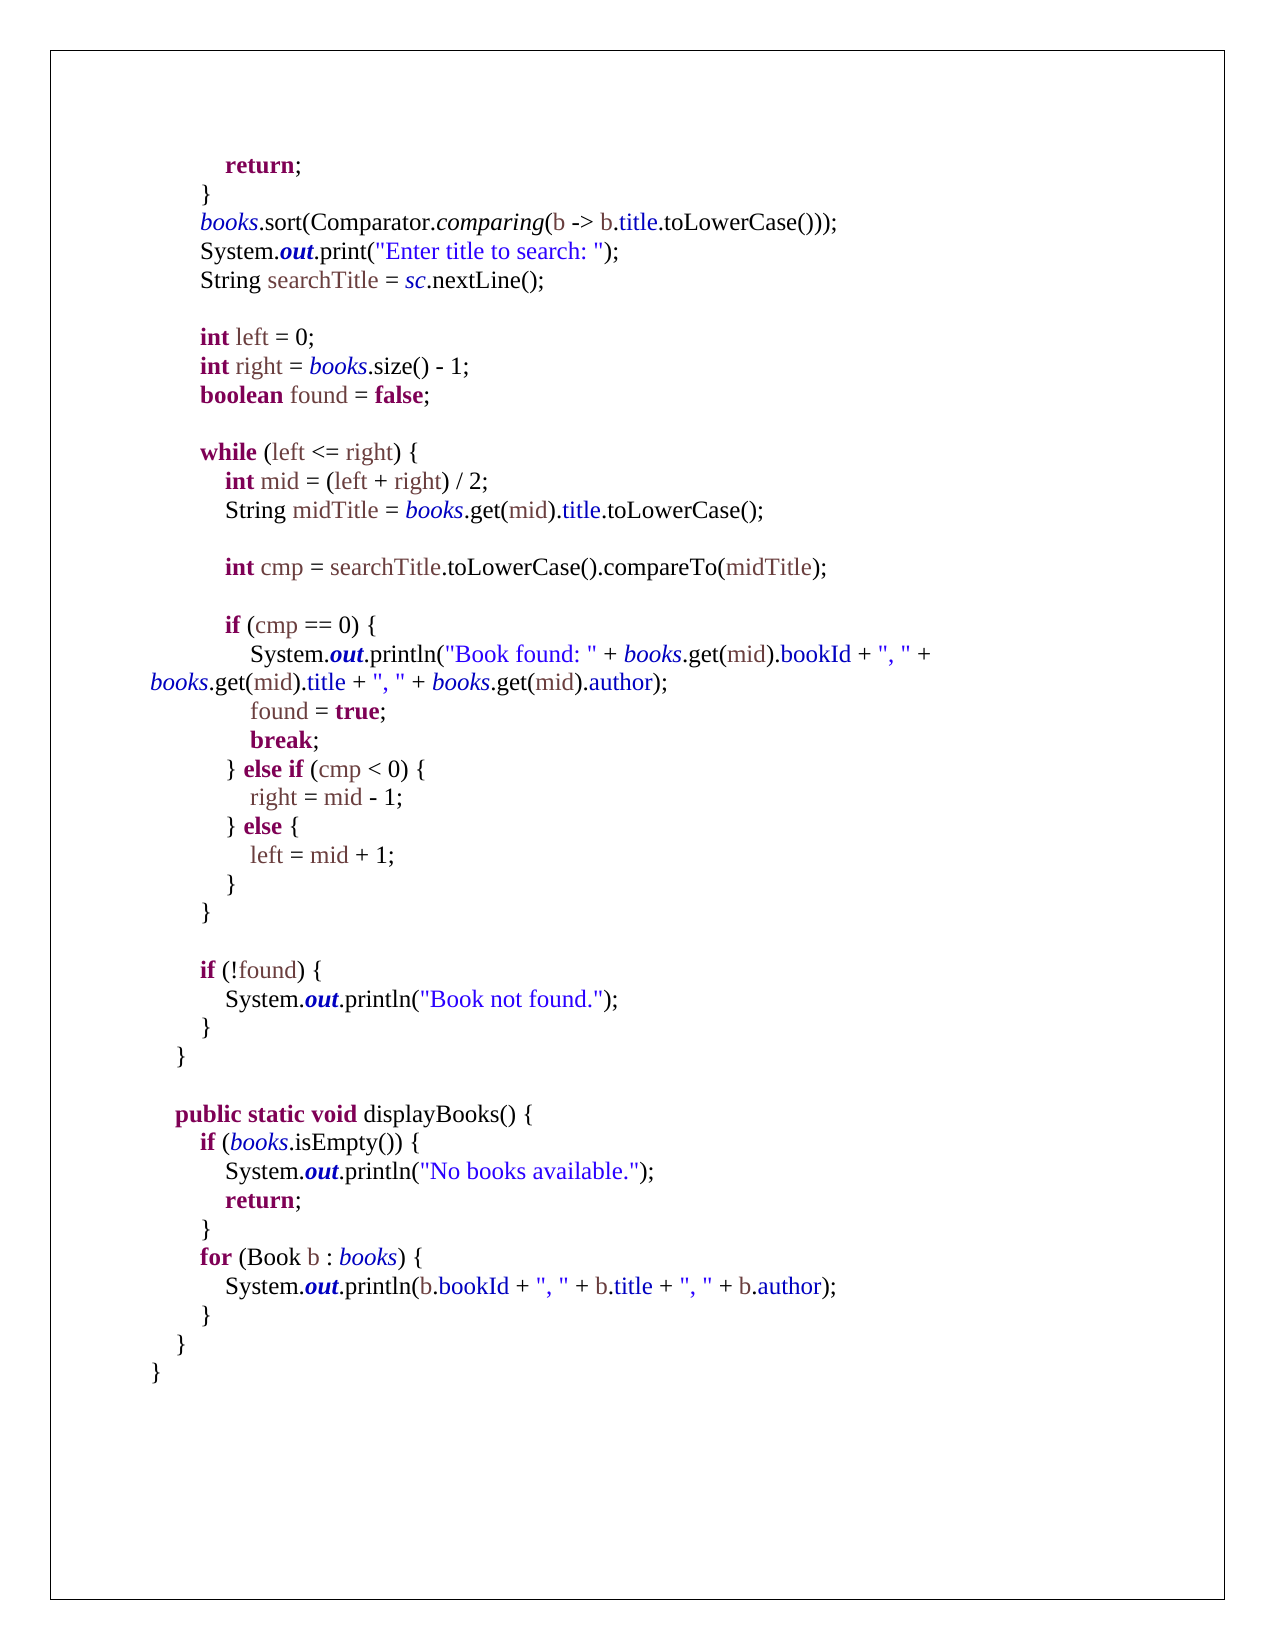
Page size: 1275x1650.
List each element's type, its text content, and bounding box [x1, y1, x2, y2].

text int mid = (left + right) / 2; [150, 466, 1125, 495]
text System.out.println("Book not found."); [150, 984, 1125, 1012]
text boolean found = false; [150, 380, 1125, 409]
text books.sort(Comparator.comparing(b -> b.title.toLowerCase())); [150, 207, 1125, 236]
text left = mid + 1; [150, 840, 1125, 869]
text int right = books.size() - 1; [150, 351, 1125, 380]
text } [150, 1012, 1125, 1041]
text String searchTitle = sc.nextLine(); [150, 265, 1125, 294]
text } else { [150, 811, 1125, 840]
text found = true; [150, 696, 1125, 725]
text for (Book b : books) { [150, 1242, 1125, 1271]
text } [150, 179, 1125, 207]
text } [150, 1041, 1125, 1070]
text if (cmp == 0) { [150, 610, 1125, 639]
text } [150, 1357, 1125, 1386]
text return; [150, 1185, 1125, 1214]
text public static void displayBooks() { [150, 1099, 1125, 1127]
text System.out.println("No books available."); [150, 1156, 1125, 1185]
text return; [150, 150, 1125, 179]
text break; [150, 725, 1125, 754]
text } else if (cmp < 0) { [150, 754, 1125, 782]
text if (!found) { [150, 955, 1125, 984]
text if (books.isEmpty()) { [150, 1127, 1125, 1156]
text } [150, 1329, 1125, 1357]
text int cmp = searchTitle.toLowerCase().compareTo(midTitle); [150, 552, 1125, 581]
text while (left <= right) { [150, 437, 1125, 466]
text } [150, 897, 1125, 926]
text System.out.print("Enter title to search: "); [150, 236, 1125, 265]
text System.out.println("Book found: " + books.get(mid).bookId + ", " + books.get(mid).title + ", " + books.get(mid).author); [150, 639, 1125, 696]
text } [150, 1214, 1125, 1242]
text right = mid - 1; [150, 782, 1125, 811]
text } [150, 1300, 1125, 1329]
text int left = 0; [150, 322, 1125, 351]
text System.out.println(b.bookId + ", " + b.title + ", " + b.author); [150, 1271, 1125, 1300]
text } [150, 869, 1125, 897]
text String midTitle = books.get(mid).title.toLowerCase(); [150, 495, 1125, 524]
